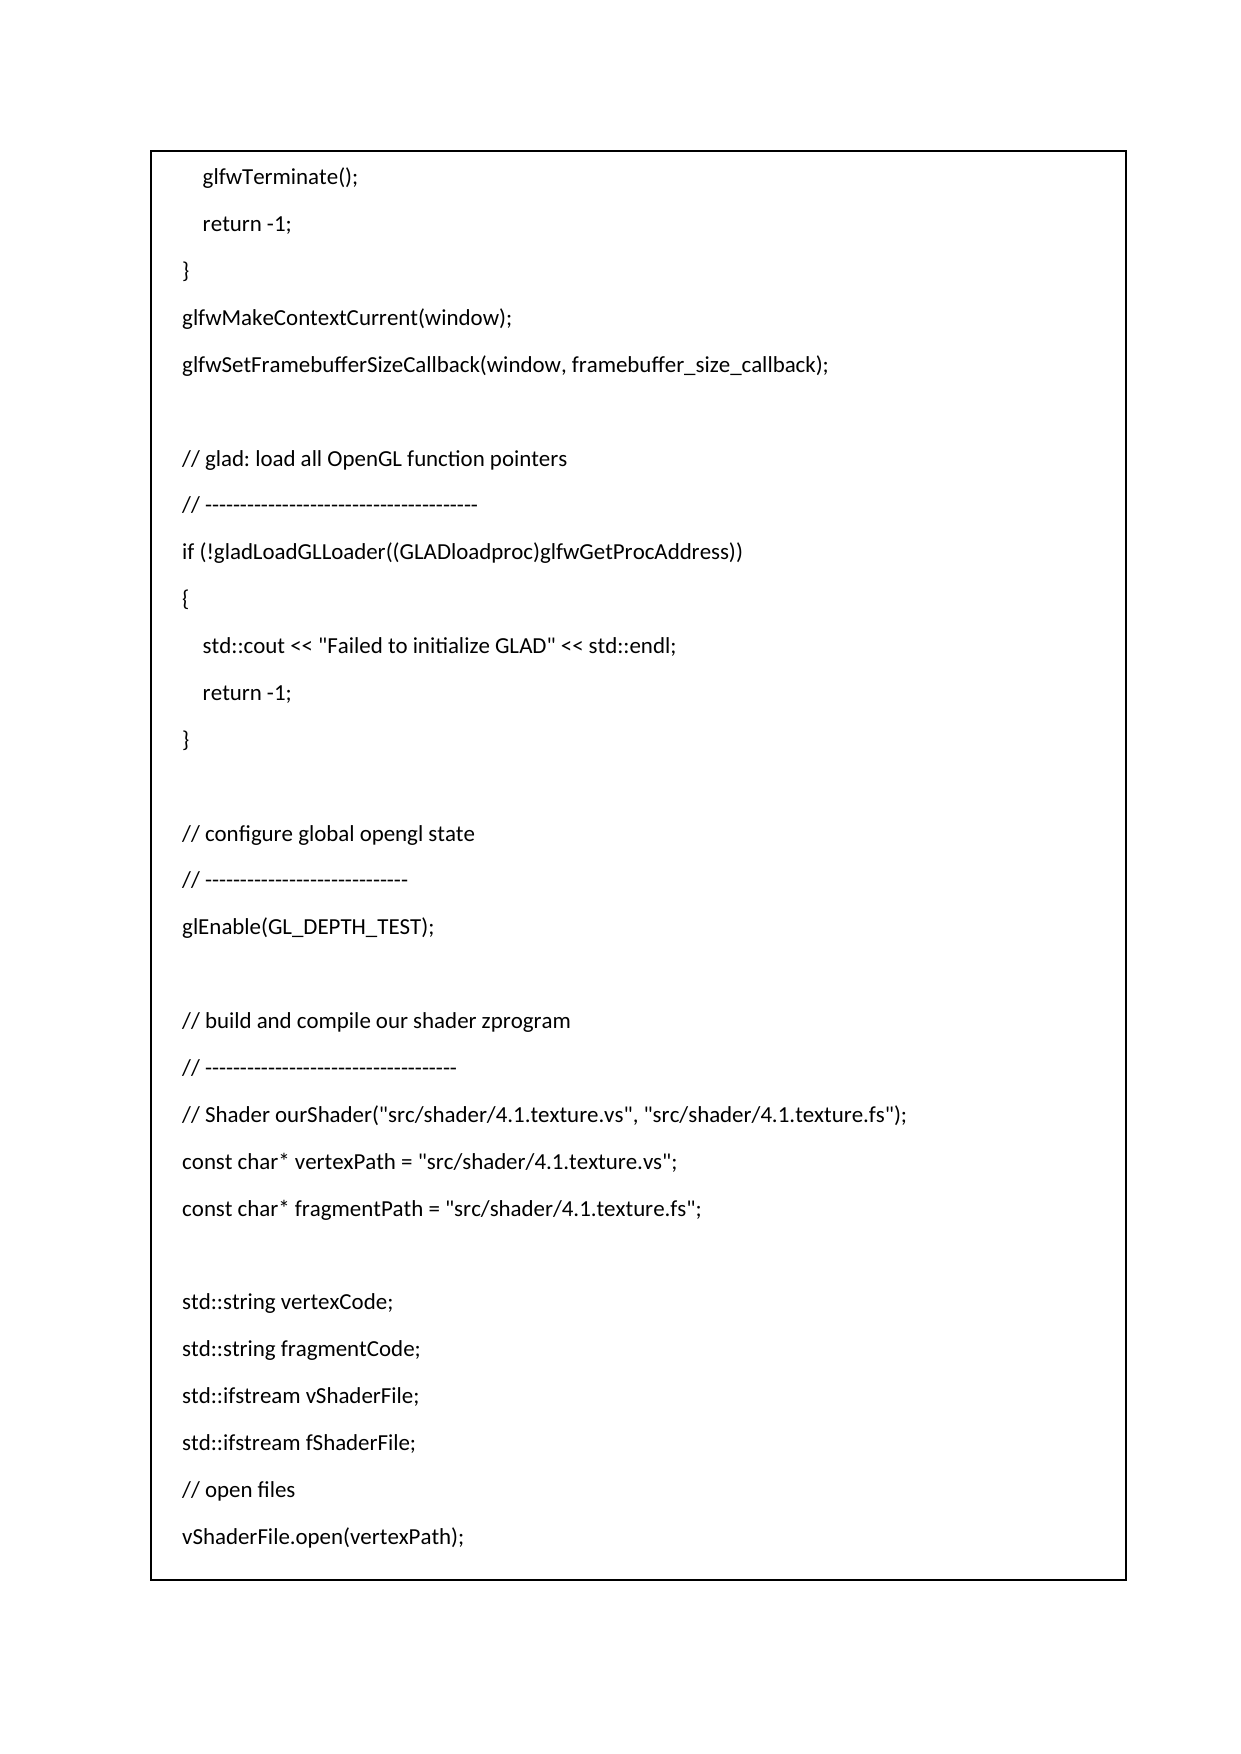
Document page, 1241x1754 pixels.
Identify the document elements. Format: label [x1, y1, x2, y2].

table_header [152, 152, 1125, 1579]
